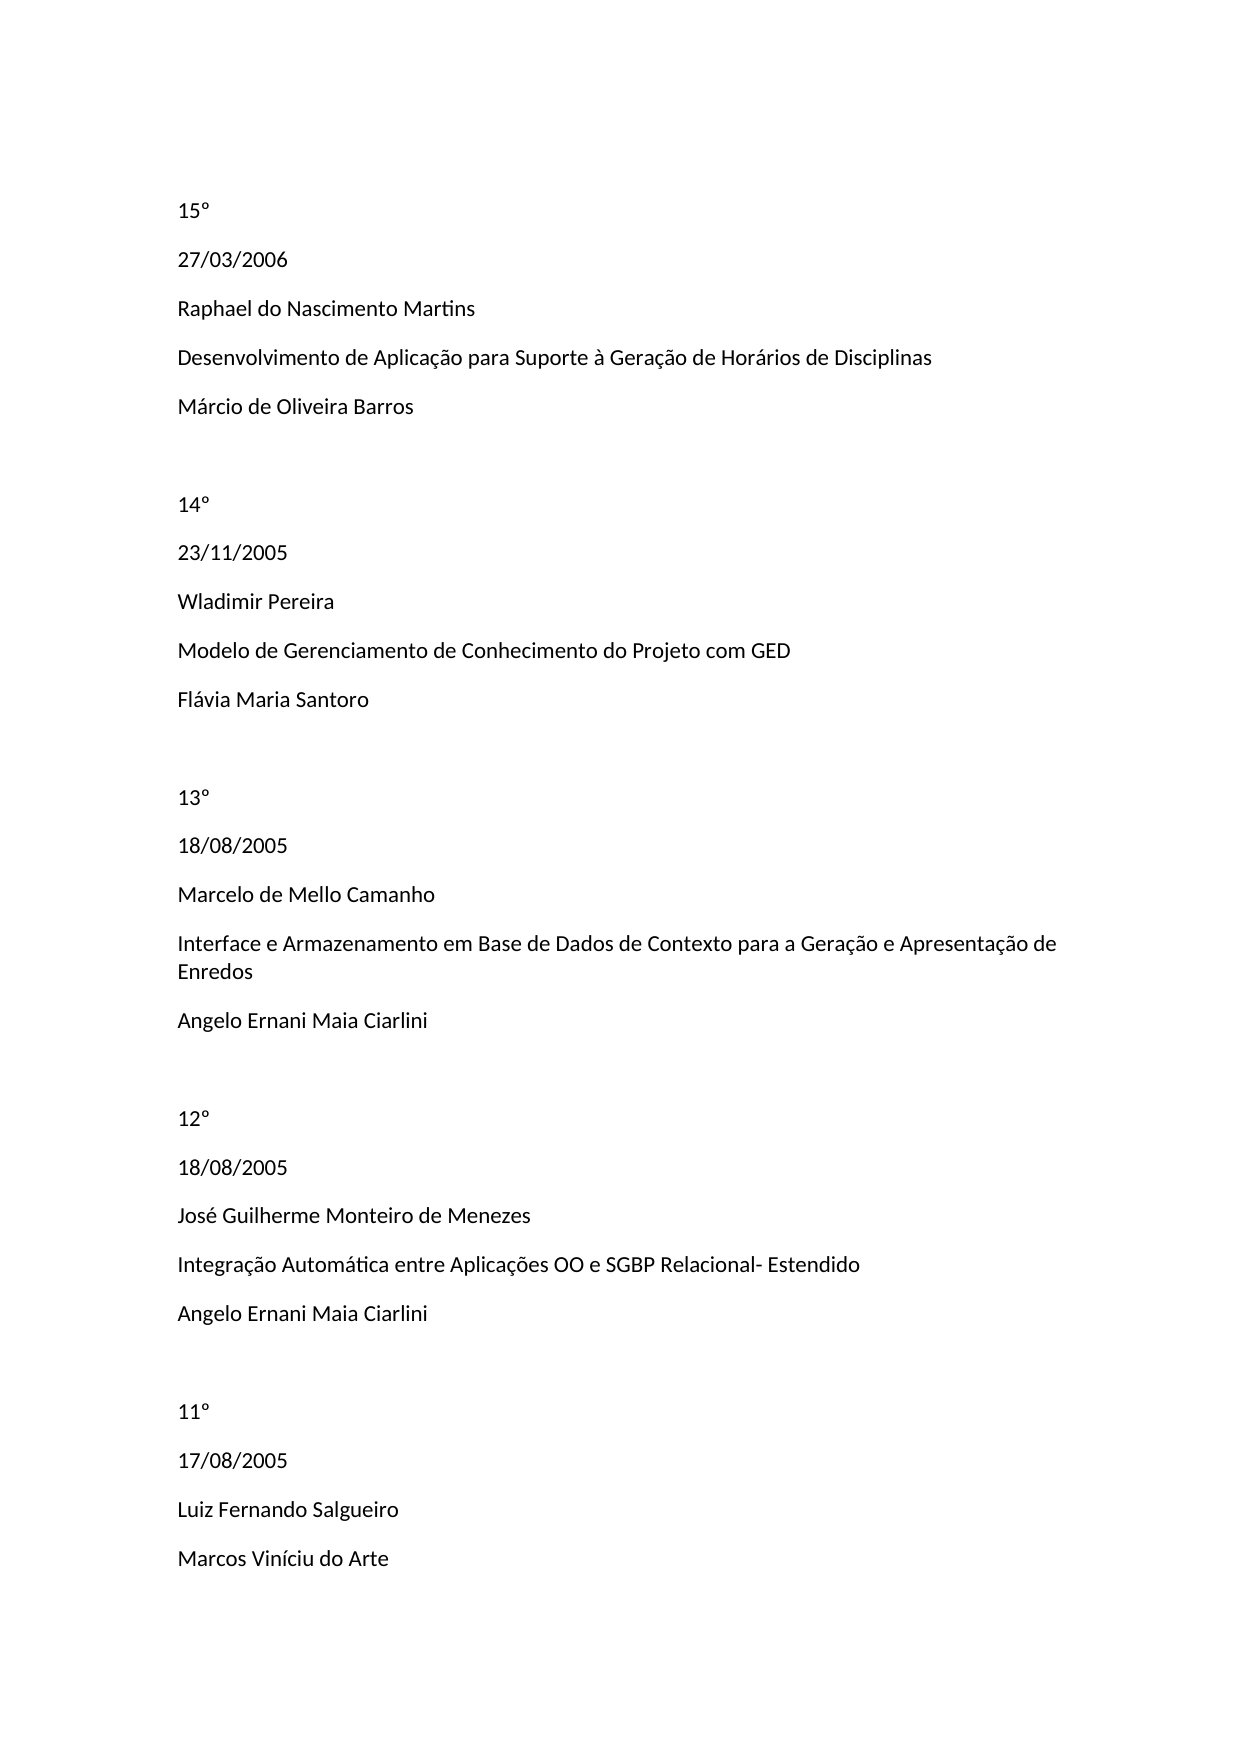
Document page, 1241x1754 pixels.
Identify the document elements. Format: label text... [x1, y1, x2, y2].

text Desenvolvimento de Aplicação para Suporte à Geração de Horários de Disciplinas [177, 343, 1063, 371]
text Modelo de Gerenciamento de Conhecimento do Projeto com GED [177, 636, 1063, 664]
text Angelo Ernani Maia Ciarlini [177, 1299, 1063, 1327]
text 14º [177, 490, 1063, 518]
text 18/08/2005 [177, 832, 1063, 860]
text Interface e Armazenamento em Base de Dados de Contexto para a Geração e Apresentação de Enredos [177, 929, 1063, 985]
text Márcio de Oliveira Barros [177, 392, 1063, 420]
text Integração Automática entre Aplicações OO e SGBP Relacional- Estendido [177, 1251, 1063, 1278]
text 15º [177, 197, 1063, 224]
text José Guilherme Monteiro de Menezes [177, 1202, 1063, 1230]
text Flávia Maria Santoro [177, 685, 1063, 713]
text 18/08/2005 [177, 1153, 1063, 1181]
text Angelo Ernani Maia Ciarlini [177, 1006, 1063, 1034]
text 23/11/2005 [177, 538, 1063, 567]
text Marcelo de Mello Camanho [177, 881, 1063, 908]
text 17/08/2005 [177, 1446, 1063, 1474]
text Raphael do Nascimento Martins [177, 294, 1063, 322]
text 13º [177, 783, 1063, 811]
text 11º [177, 1397, 1063, 1425]
text Luiz Fernando Salgueiro [177, 1495, 1063, 1523]
text Marcos Viníciu do Arte [177, 1544, 1063, 1572]
text 27/03/2006 [177, 245, 1063, 273]
text 12º [177, 1104, 1063, 1132]
text Wladimir Pereira [177, 587, 1063, 615]
